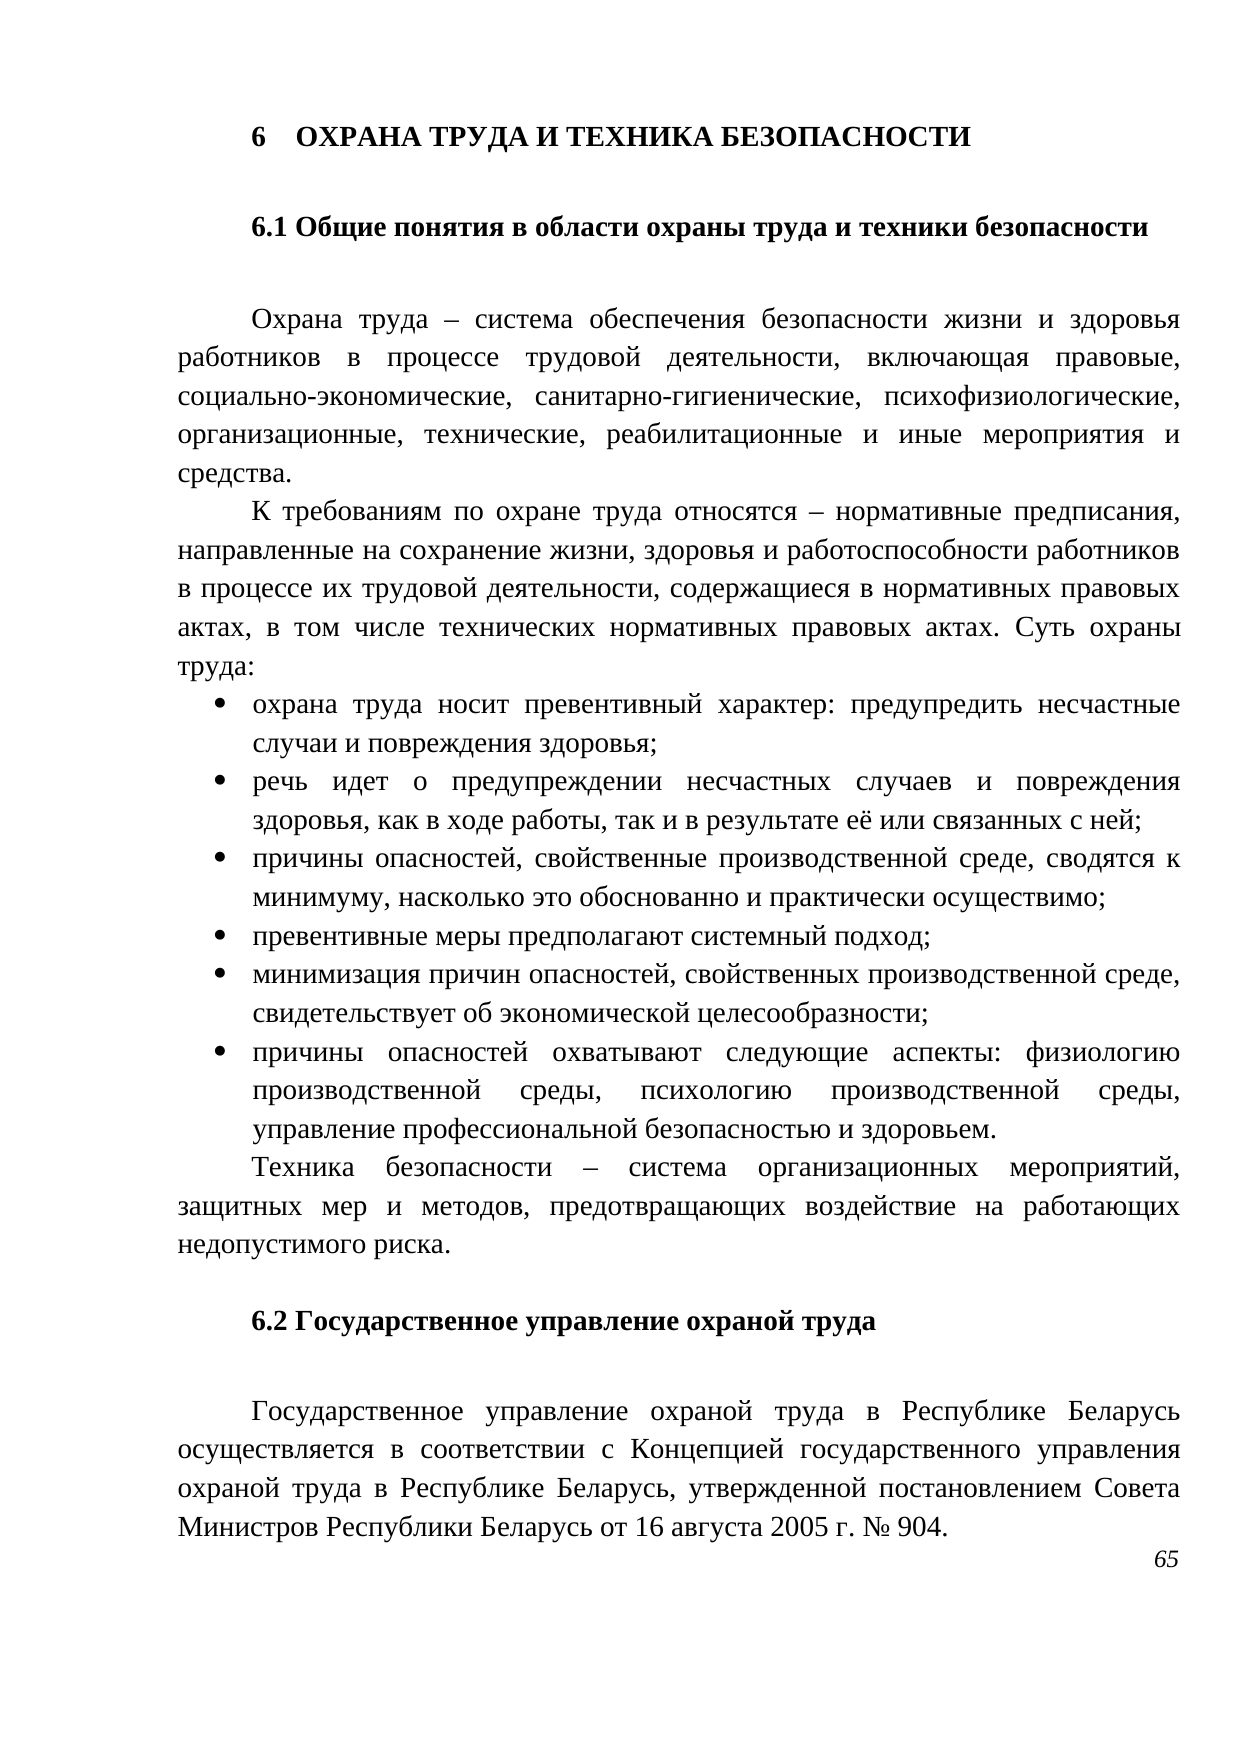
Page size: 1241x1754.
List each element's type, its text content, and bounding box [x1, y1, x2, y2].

text Техника безопасности – система организационных мероприятий, защитных мер и методов, предотвращающих воздействие на работающих недопустимого риска. [177, 1149, 1181, 1260]
list причины опасностей охватывают следующие аспекты: физиологию производственной среды, психологию производственной среды, управление профессиональной безопасностью и здоровьем. [215, 1034, 1181, 1144]
text К требованиям по охране труда относятся – нормативные предписания, направленные на сохранение жизни, здоровья и работоспособности работников в процессе их трудовой деятельности, содержащиеся в нормативных правовых актах, в том числе технических нормативных правовых актах. Суть охраны труда: [177, 493, 1181, 681]
list превентивные меры предполагают системный подход; [215, 918, 1181, 951]
subtitle 6.2 Государственное управление охраной труда [177, 1303, 1181, 1337]
text Государственное управление охраной труда в Республике Беларусь осуществляется в соответствии с Концепцией государственного управления охраной труда в Республике Беларусь, утвержденной постановлением Совета Министров Республики Беларусь от 16 августа 2005 г. № 904. [177, 1393, 1181, 1542]
list минимизация причин опасностей, свойственных производственной среде, свидетельствует об экономической целесообразности; [215, 956, 1181, 1029]
list речь идет о предупреждении несчастных случаев и повреждения здоровья, как в ходе работы, так и в результате её или связанных с ней; [215, 763, 1181, 836]
list причины опасностей, свойственные производственной среде, сводятся к минимуму, насколько это обоснованно и практически осуществимо; [215, 841, 1181, 913]
subtitle 6 ОХРАНА ТРУДА И ТЕХНИКА БЕЗОПАСНОСТИ [251, 119, 1181, 153]
subtitle 6.1 Общие понятия в области охраны труда и техники безопасности [177, 209, 1181, 242]
text Охрана труда – система обеспечения безопасности жизни и здоровья работников в процессе трудовой деятельности, включающая правовые, социально-экономические, санитарно-гигиенические, психофизиологические, организационные, технические, реабилитационные и иные мероприятия и средства. [177, 301, 1181, 488]
list охрана труда носит превентивный характер: предупредить несчастные случаи и повреждения здоровья; [215, 686, 1181, 758]
